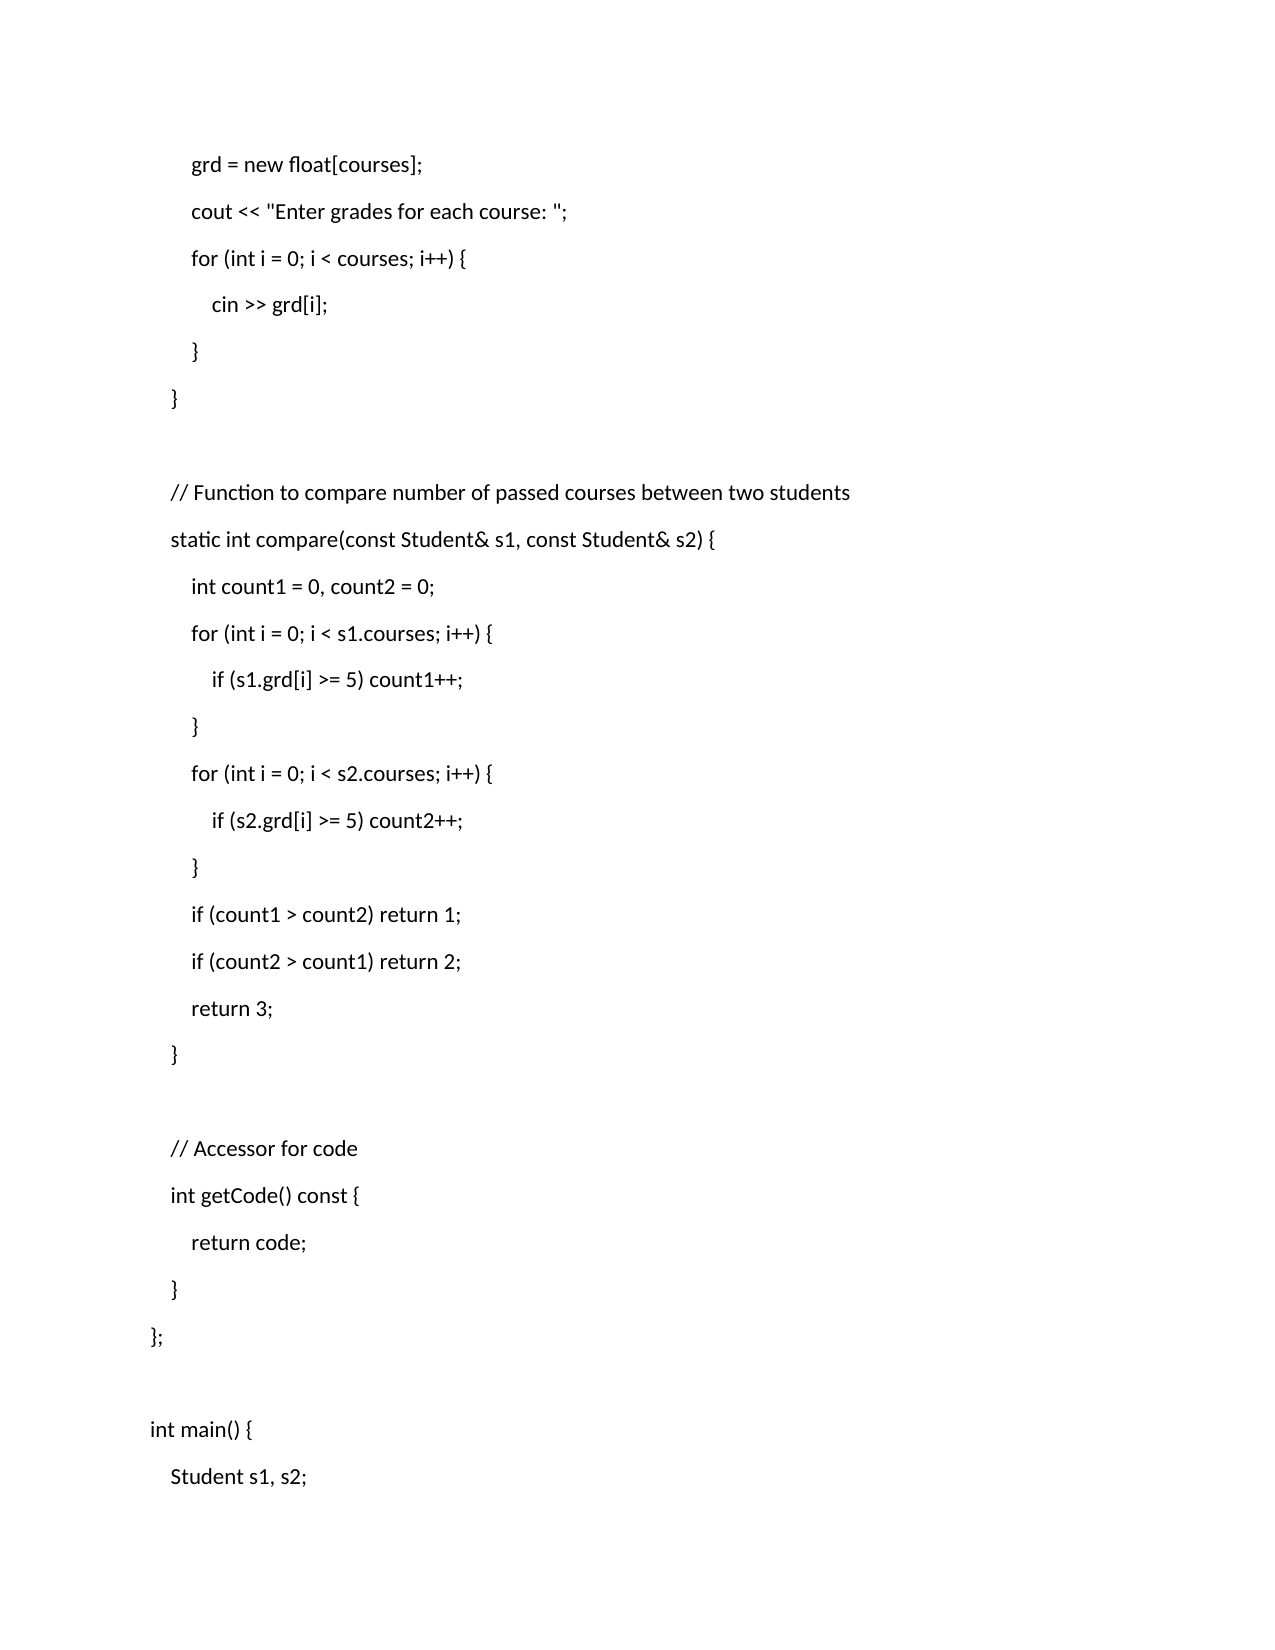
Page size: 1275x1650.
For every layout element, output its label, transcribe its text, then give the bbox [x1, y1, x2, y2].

text if (s1.grd[i] >= 5) count1++; [150, 666, 1125, 694]
text for (int i = 0; i < s2.courses; i++) { [150, 759, 1125, 787]
text } [150, 1275, 1125, 1303]
text } [150, 853, 1125, 881]
text // Accessor for code [150, 1134, 1125, 1162]
text if (s2.grd[i] >= 5) count2++; [150, 806, 1125, 834]
text int count1 = 0, count2 = 0; [150, 572, 1125, 600]
text int main() { [150, 1416, 1125, 1444]
text grd = new float[courses]; [150, 150, 1125, 178]
text } [150, 712, 1125, 741]
text } [150, 384, 1125, 412]
text int getCode() const { [150, 1181, 1125, 1209]
text } [150, 1041, 1125, 1069]
text cin >> grd[i]; [150, 291, 1125, 319]
text return 3; [150, 994, 1125, 1022]
text if (count1 > count2) return 1; [150, 900, 1125, 928]
text for (int i = 0; i < s1.courses; i++) { [150, 619, 1125, 647]
text if (count2 > count1) return 2; [150, 947, 1125, 975]
text static int compare(const Student& s1, const Student& s2) { [150, 525, 1125, 553]
text Student s1, s2; [150, 1462, 1125, 1491]
text return code; [150, 1228, 1125, 1256]
text cout << "Enter grades for each course: "; [150, 197, 1125, 225]
text // Function to compare number of passed courses between two students [150, 478, 1125, 506]
text } [150, 337, 1125, 366]
text for (int i = 0; i < courses; i++) { [150, 244, 1125, 272]
text }; [150, 1322, 1125, 1350]
